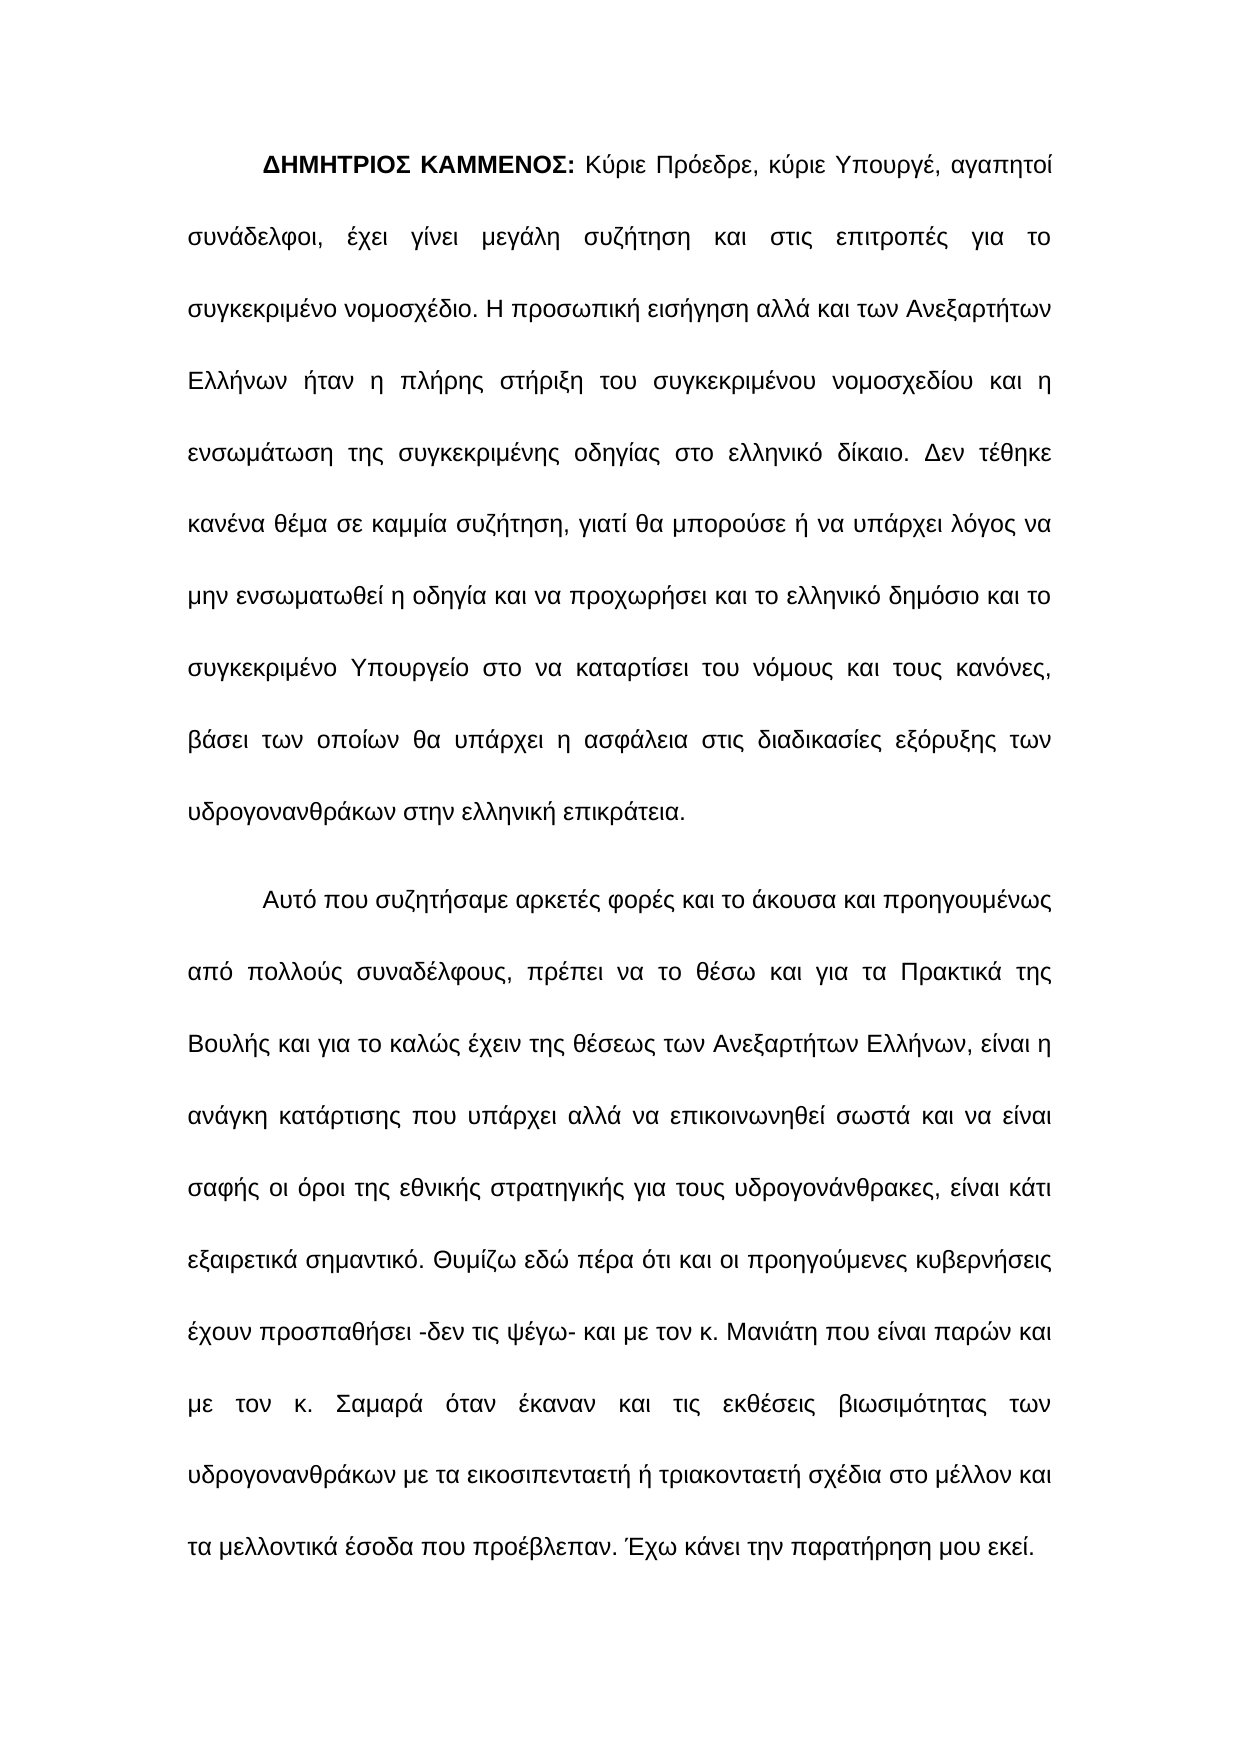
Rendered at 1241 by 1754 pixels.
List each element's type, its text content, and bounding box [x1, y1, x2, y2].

text ΔΗΜΗΤΡΙΟΣ ΚΑΜΜΕΝΟΣ: Κύριε Πρόεδρε, κύριε Υπουργέ, αγαπητοί συνάδελφοι, έχει γίνει μεγάλη συζήτηση και στις επιτροπές για το συγκεκριμένο νομοσχέδιο. Η προσωπική εισήγηση αλλά και των Ανεξαρτήτων Ελλήνων ήταν η πλήρης στήριξη του συγκεκριμένου νομοσχεδίου και η ενσωμάτωση της συγκεκριμένης οδηγίας στο ελληνικό δίκαιο. Δεν τέθηκε κανένα θέμα σε καμμία συζήτηση, γιατί θα μπορούσε ή να υπάρχει λόγος να μην ενσωματωθεί η οδηγία και να προχωρήσει και το ελληνικό δημόσιο και το συγκεκριμένο Υπουργείο στο να καταρτίσει του νόμους και τους κανόνες, βάσει των οποίων θα υπάρχει η ασφάλεια στις διαδικασίες εξόρυξης των υδρογονανθράκων στην ελληνική επικράτεια. [187, 150, 1053, 826]
text Αυτό που συζητήσαμε αρκετές φορές και το άκουσα και προηγουμένως από πολλούς συναδέλφους, πρέπει να το θέσω και για τα Πρακτικά της Βουλής και για το καλώς έχειν της θέσεως των Ανεξαρτήτων Ελλήνων, είναι η ανάγκη κατάρτισης που υπάρχει αλλά να επικοινωνηθεί σωστά και να είναι σαφής οι όροι της εθνικής στρατηγικής για τους υδρογονάνθρακες, είναι κάτι εξαιρετικά σημαντικό. Θυμίζω εδώ πέρα ότι και οι προηγούμενες κυβερνήσεις έχουν προσπαθήσει -δεν τις ψέγω- και με τον κ. Μανιάτη που είναι παρών και με τον κ. Σαμαρά όταν έκαναν και τις εκθέσεις βιωσιμότητας των υδρογονανθράκων με τα εικοσιπενταετή ή τριακονταετή σχέδια στο μέλλον και τα μελλοντικά έσοδα που προέβλεπαν. Έχω κάνει την παρατήρηση μου εκεί. [187, 885, 1053, 1561]
